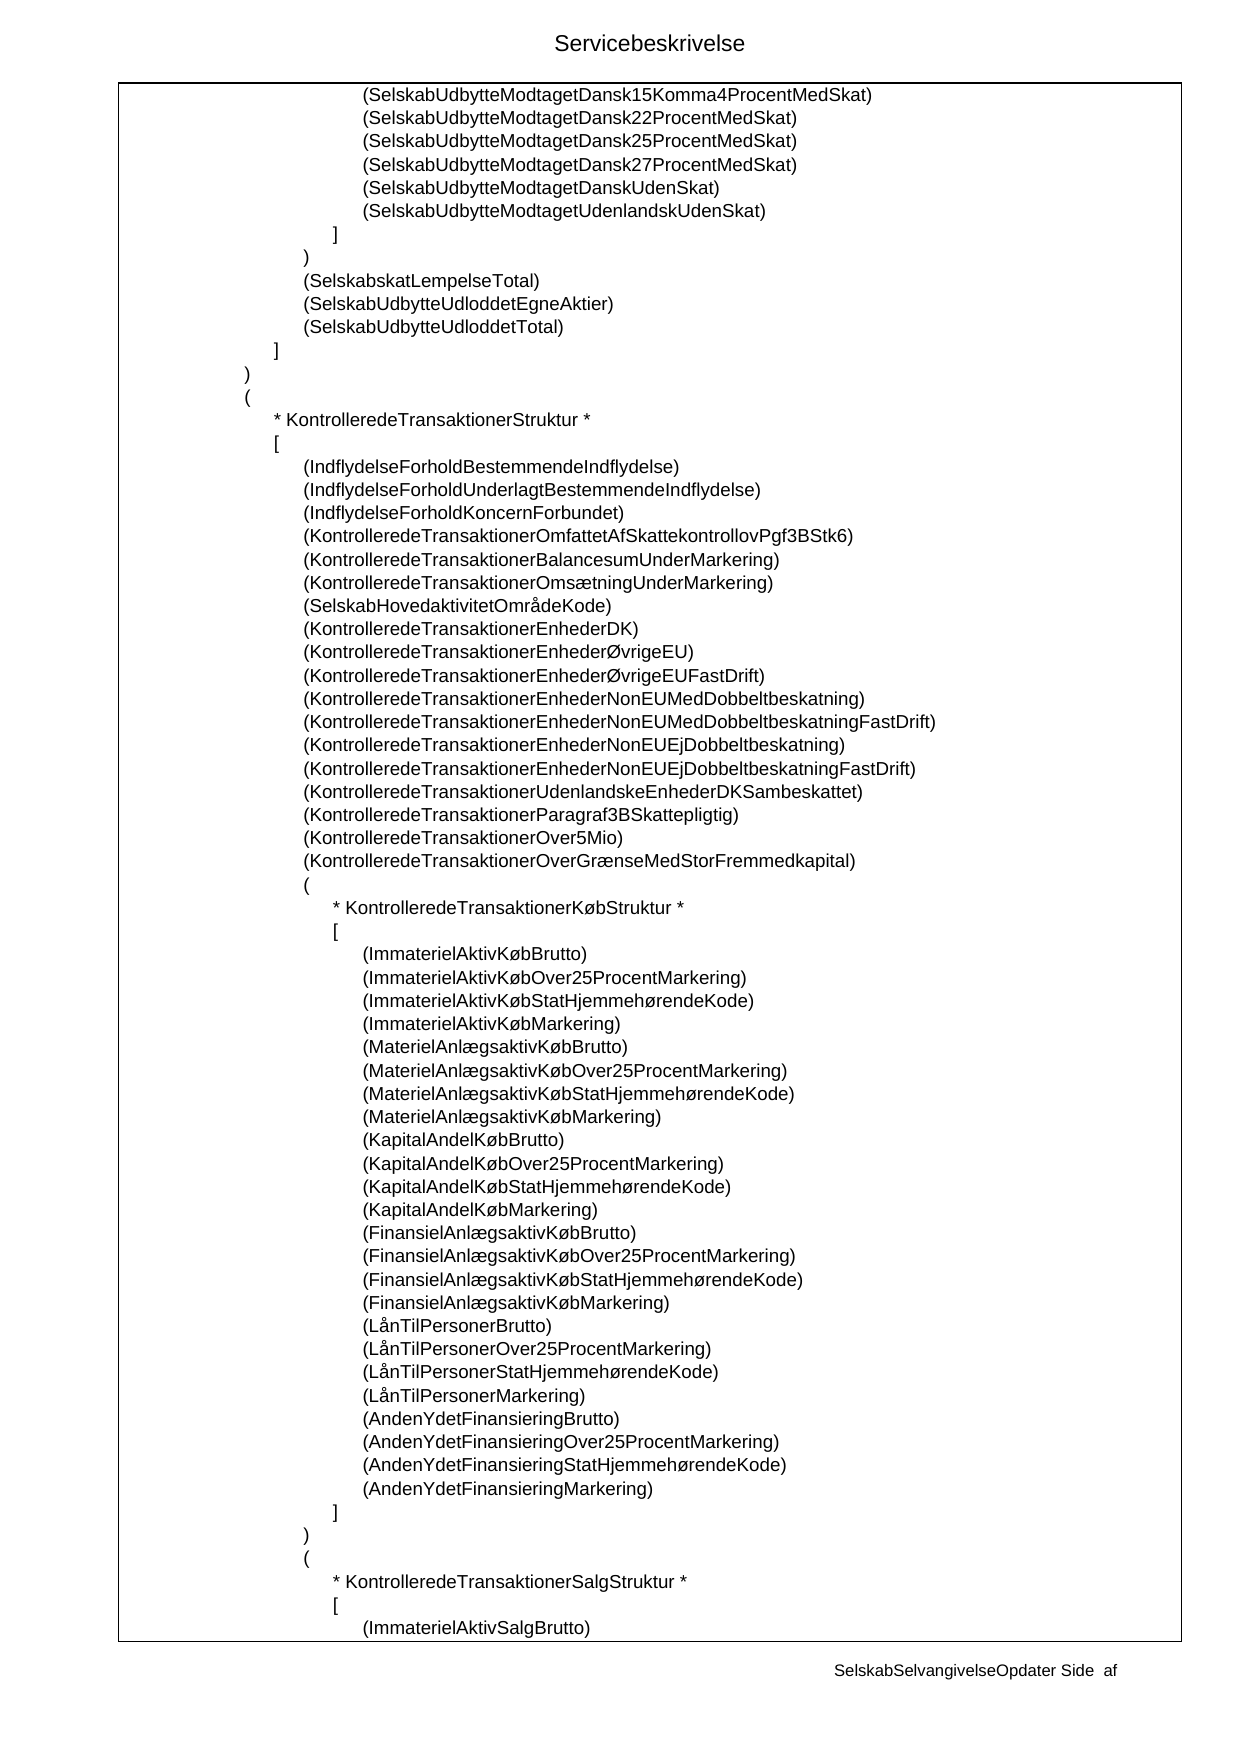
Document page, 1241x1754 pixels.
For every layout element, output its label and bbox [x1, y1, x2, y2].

table_cell [119, 84, 1181, 1641]
